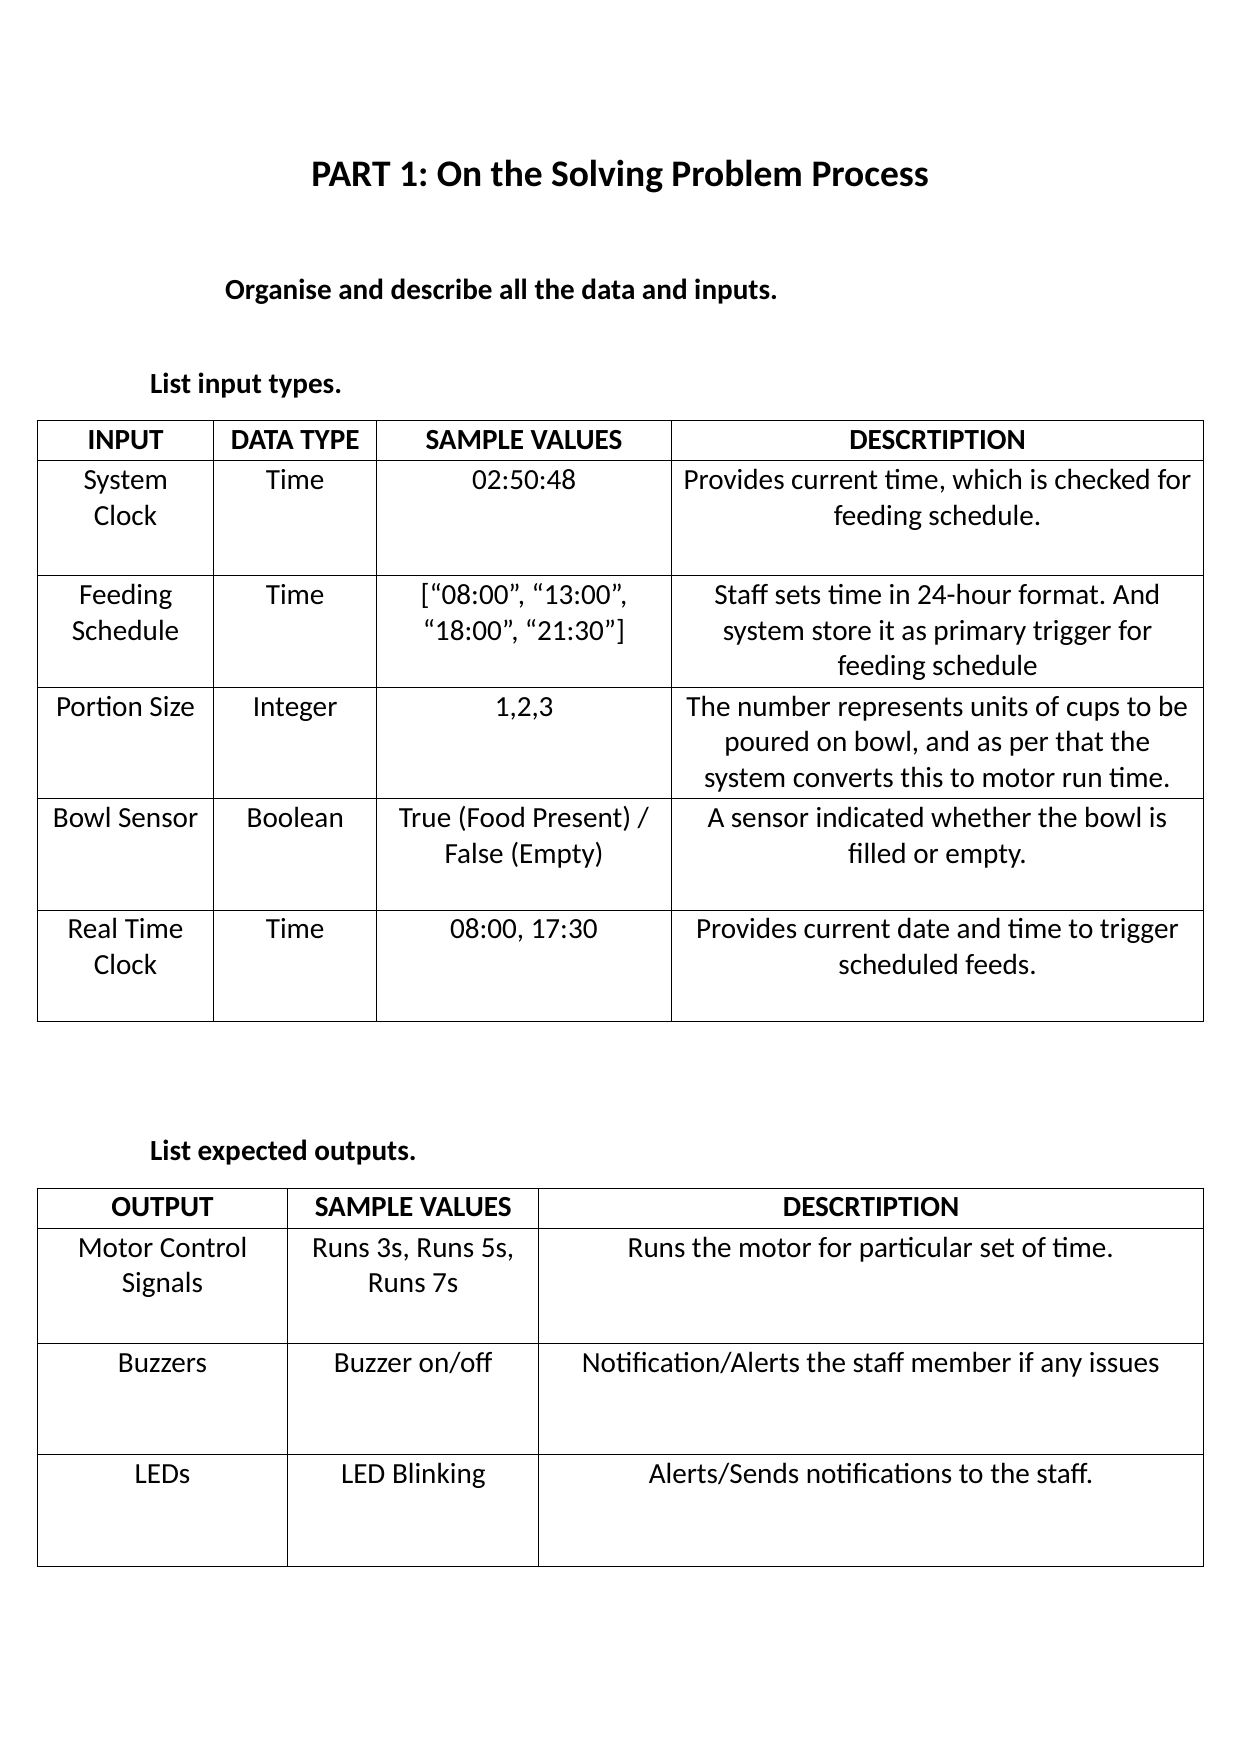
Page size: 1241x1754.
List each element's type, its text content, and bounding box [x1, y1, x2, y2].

table_cell Integer [214, 688, 376, 798]
table_cell [“08:00”, “13:00”, “18:00”, “21:30”] [377, 576, 671, 687]
text List expected outputs. [150, 1132, 1090, 1168]
table_cell 1,2,3 [377, 688, 671, 798]
table_cell Bowl Sensor [38, 799, 213, 909]
table_cell Alerts/Sends notifications to the staff. [539, 1455, 1203, 1566]
table_cell Runs 3s, Runs 5s, Runs 7s [288, 1229, 538, 1343]
table_cell Staff sets time in 24-hour format. And system store it as primary trigger for feeding schedule [672, 576, 1203, 687]
table_cell LEDs [38, 1455, 287, 1566]
table_header OUTPUT [38, 1189, 287, 1228]
table_cell System Clock [38, 461, 213, 575]
table_cell 02:50:48 [377, 461, 671, 575]
table_cell A sensor indicated whether the bowl is filled or empty. [672, 799, 1203, 909]
table_cell True (Food Present) / False (Empty) [377, 799, 671, 909]
table_header DESCRTIPTION [539, 1189, 1203, 1228]
table_cell Buzzers [38, 1344, 287, 1454]
table_cell Buzzer on/off [288, 1344, 538, 1454]
table_cell Real Time Clock [38, 911, 213, 1021]
table_cell Notification/Alerts the staff member if any issues [539, 1344, 1203, 1454]
text List input types. [150, 365, 1090, 400]
table_cell Portion Size [38, 688, 213, 798]
table_cell Boolean [214, 799, 376, 909]
table_cell Feeding Schedule [38, 576, 213, 687]
table_cell Time [214, 461, 376, 575]
table_cell LED Blinking [288, 1455, 538, 1566]
text PART 1: On the Solving Problem Process [150, 150, 1090, 196]
table_header INPUT [38, 421, 213, 460]
table_cell Time [214, 911, 376, 1021]
table_header DESCRTIPTION [672, 421, 1203, 460]
table_cell Provides current date and time to trigger scheduled feeds. [672, 911, 1203, 1021]
table_cell Provides current time, which is checked for feeding schedule. [672, 461, 1203, 575]
table_header SAMPLE VALUES [288, 1189, 538, 1228]
table_cell Motor Control Signals [38, 1229, 287, 1343]
table_header SAMPLE VALUES [377, 421, 671, 460]
table_cell 08:00, 17:30 [377, 911, 671, 1021]
table_cell The number represents units of cups to be poured on bowl, and as per that the system converts this to motor run time. [672, 688, 1203, 798]
table_cell Runs the motor for particular set of time. [539, 1229, 1203, 1343]
table_header DATA TYPE [214, 421, 376, 460]
list Organise and describe all the data and inputs. [225, 271, 1090, 307]
table_cell Time [214, 576, 376, 687]
